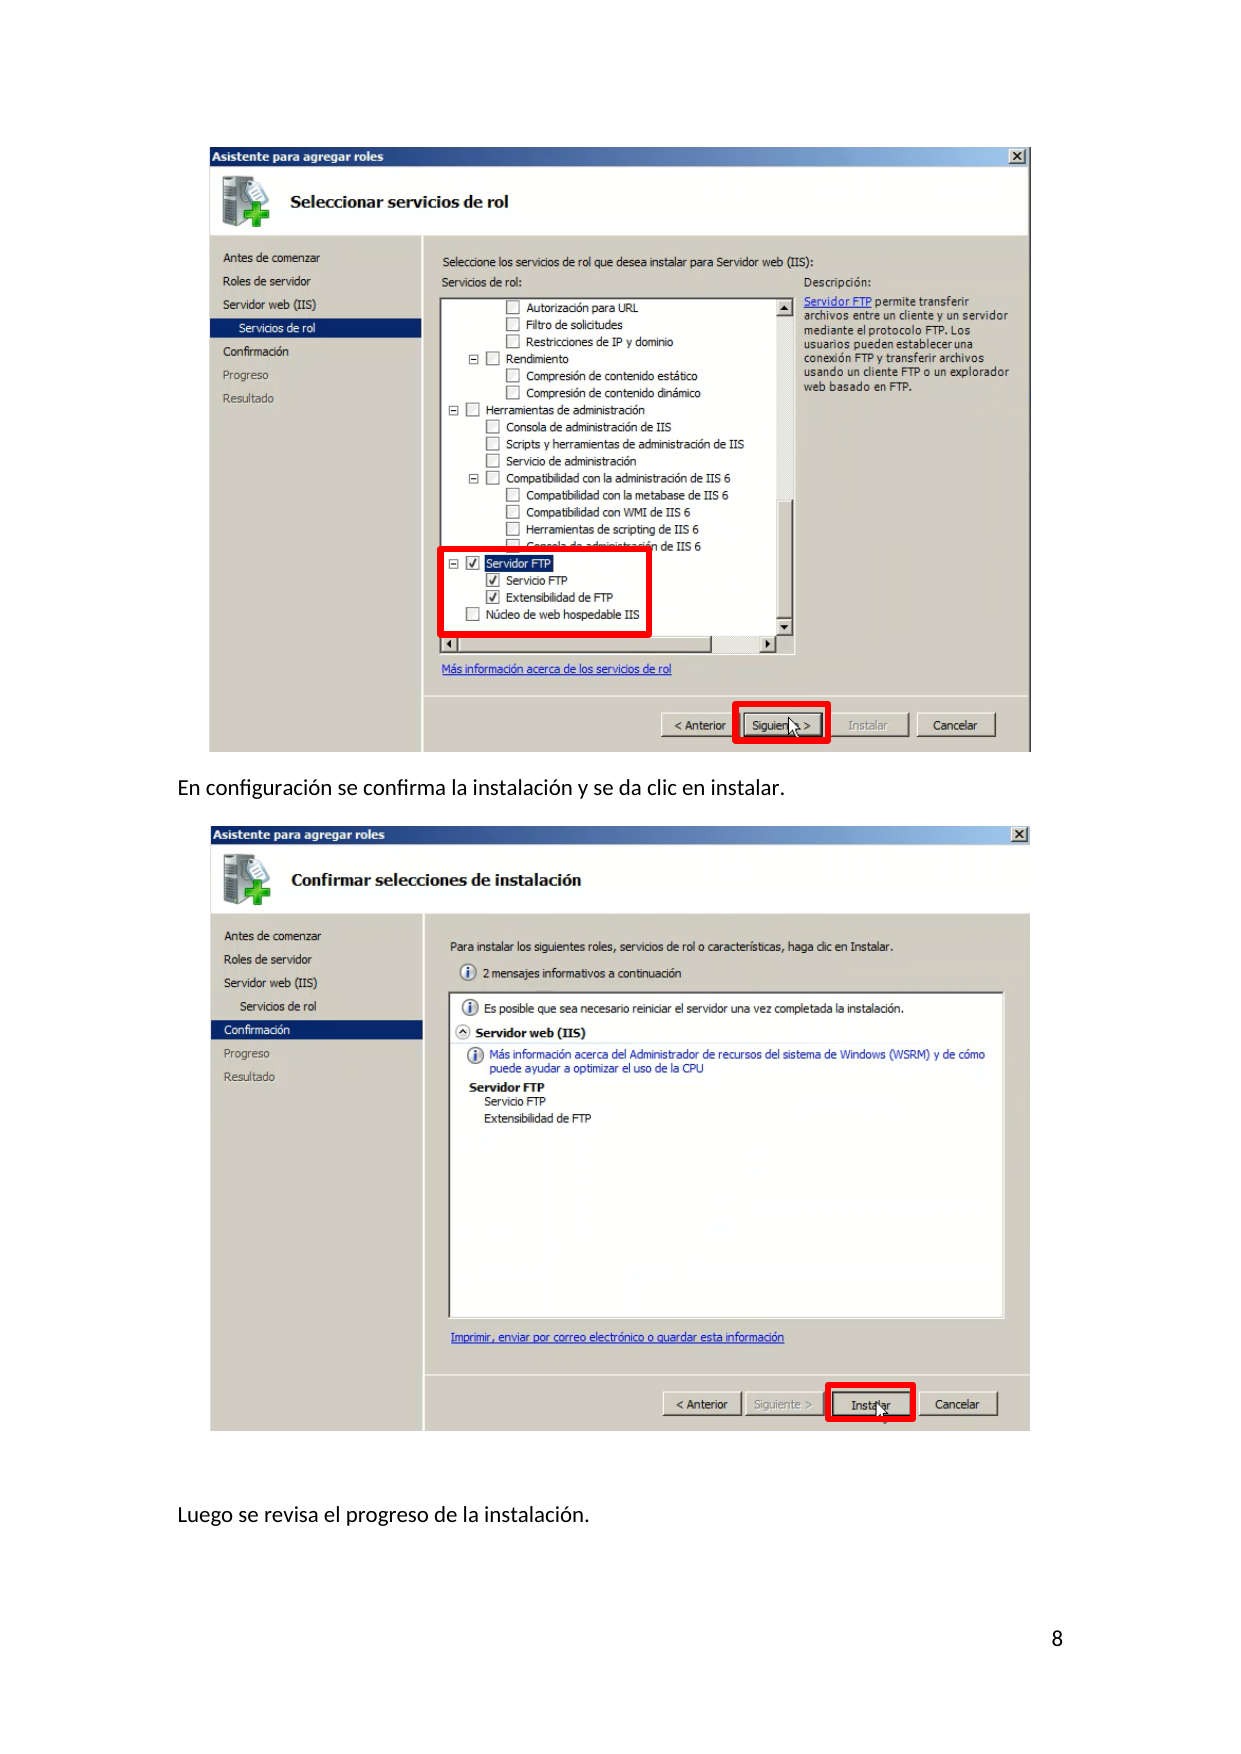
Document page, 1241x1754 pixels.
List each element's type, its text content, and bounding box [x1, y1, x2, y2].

picture [209, 147, 1031, 752]
text En configuración se confirma la instalación y se da clic en instalar. [177, 773, 1063, 801]
picture [210, 826, 1030, 1431]
text Luego se revisa el progreso de la instalación. [177, 1500, 1063, 1528]
